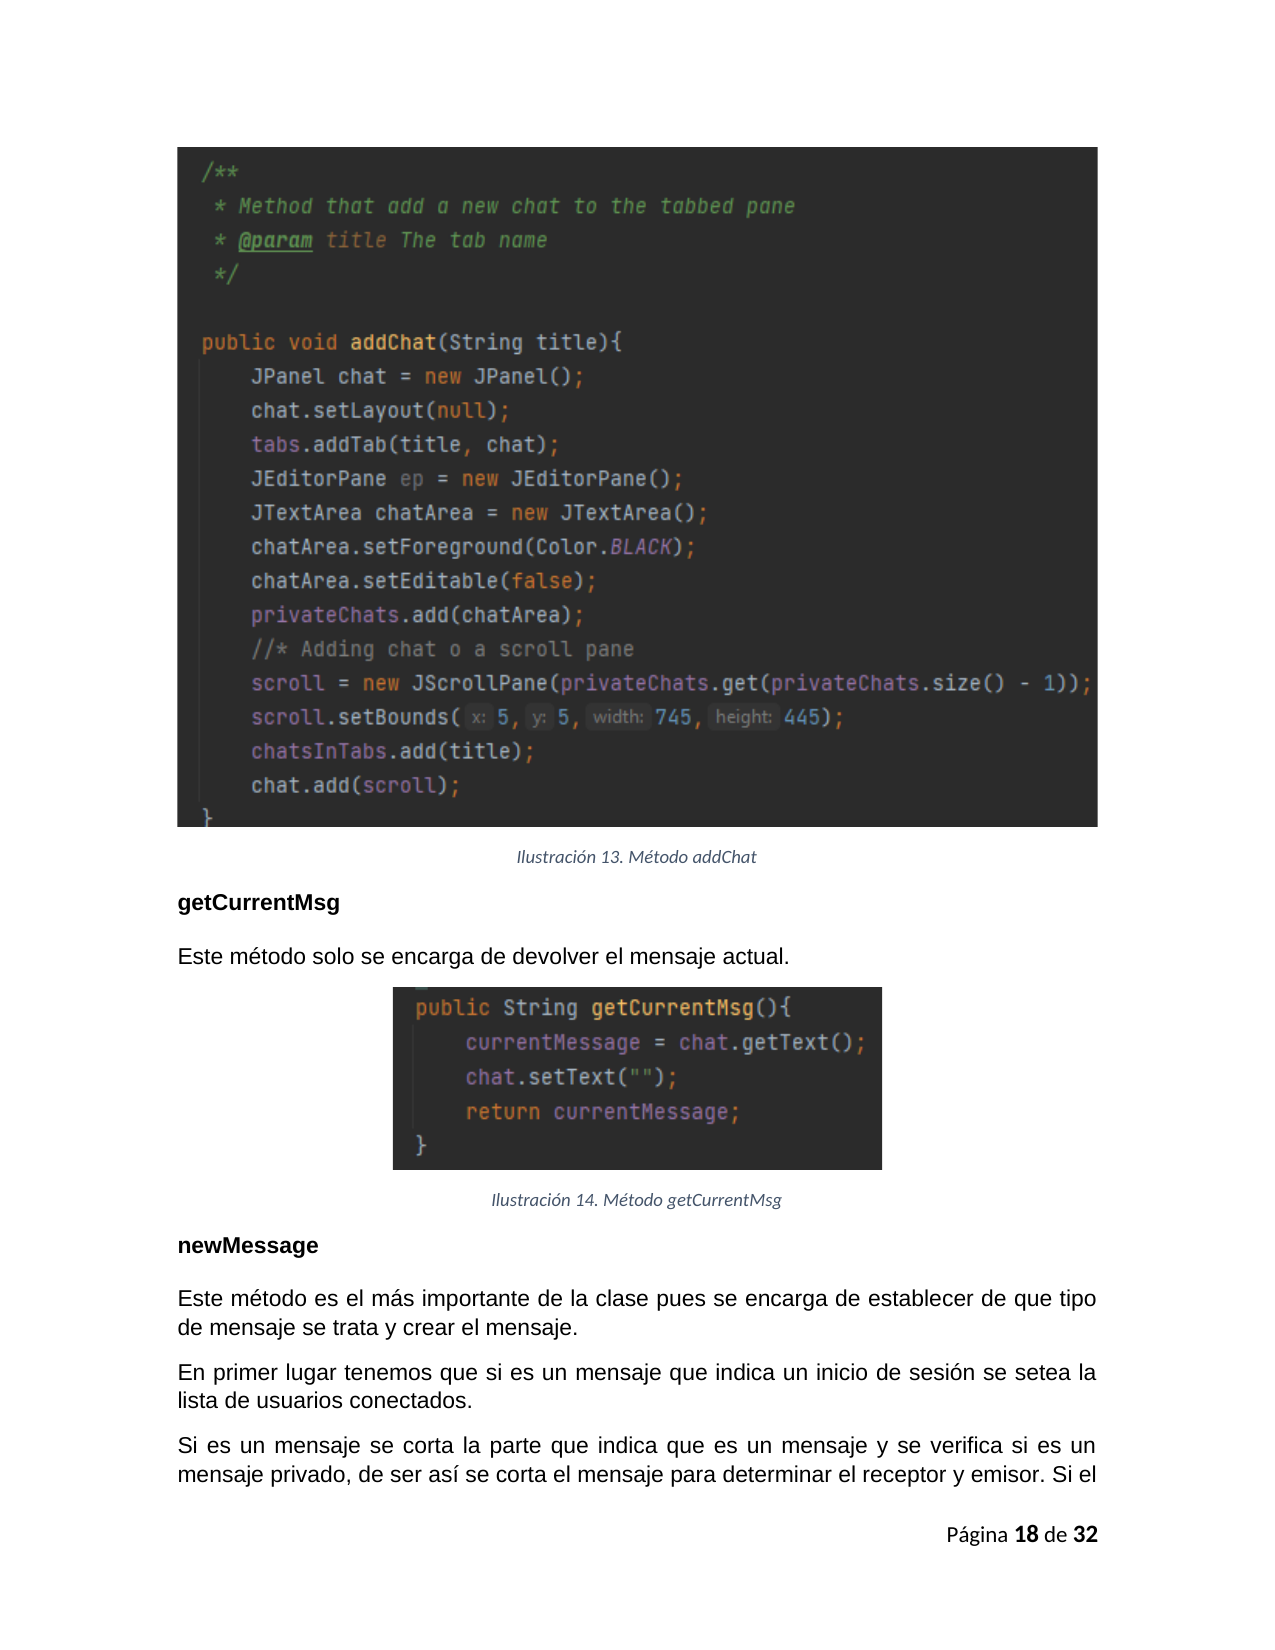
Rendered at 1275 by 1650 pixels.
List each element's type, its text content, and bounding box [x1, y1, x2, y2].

text En primer lugar tenemos que si es un mensaje que indica un inicio de sesión se setea la lista de usuarios conectados. [177, 1359, 1098, 1413]
text Este método es el más importante de la clase pues se encarga de establecer de que tipo de mensaje se trata y crear el mensaje. [177, 1285, 1098, 1340]
text Ilustración 14. Método getCurrentMsg [177, 1188, 1098, 1211]
text Este método solo se encarga de devolver el mensaje actual. [177, 943, 1098, 969]
picture [177, 147, 1098, 827]
text Ilustración 13. Método addChat [177, 846, 1098, 868]
picture [392, 987, 883, 1170]
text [177, 1432, 1098, 1487]
subtitle getCurrentMsg [177, 889, 1098, 916]
subtitle newMessage [177, 1232, 1098, 1258]
